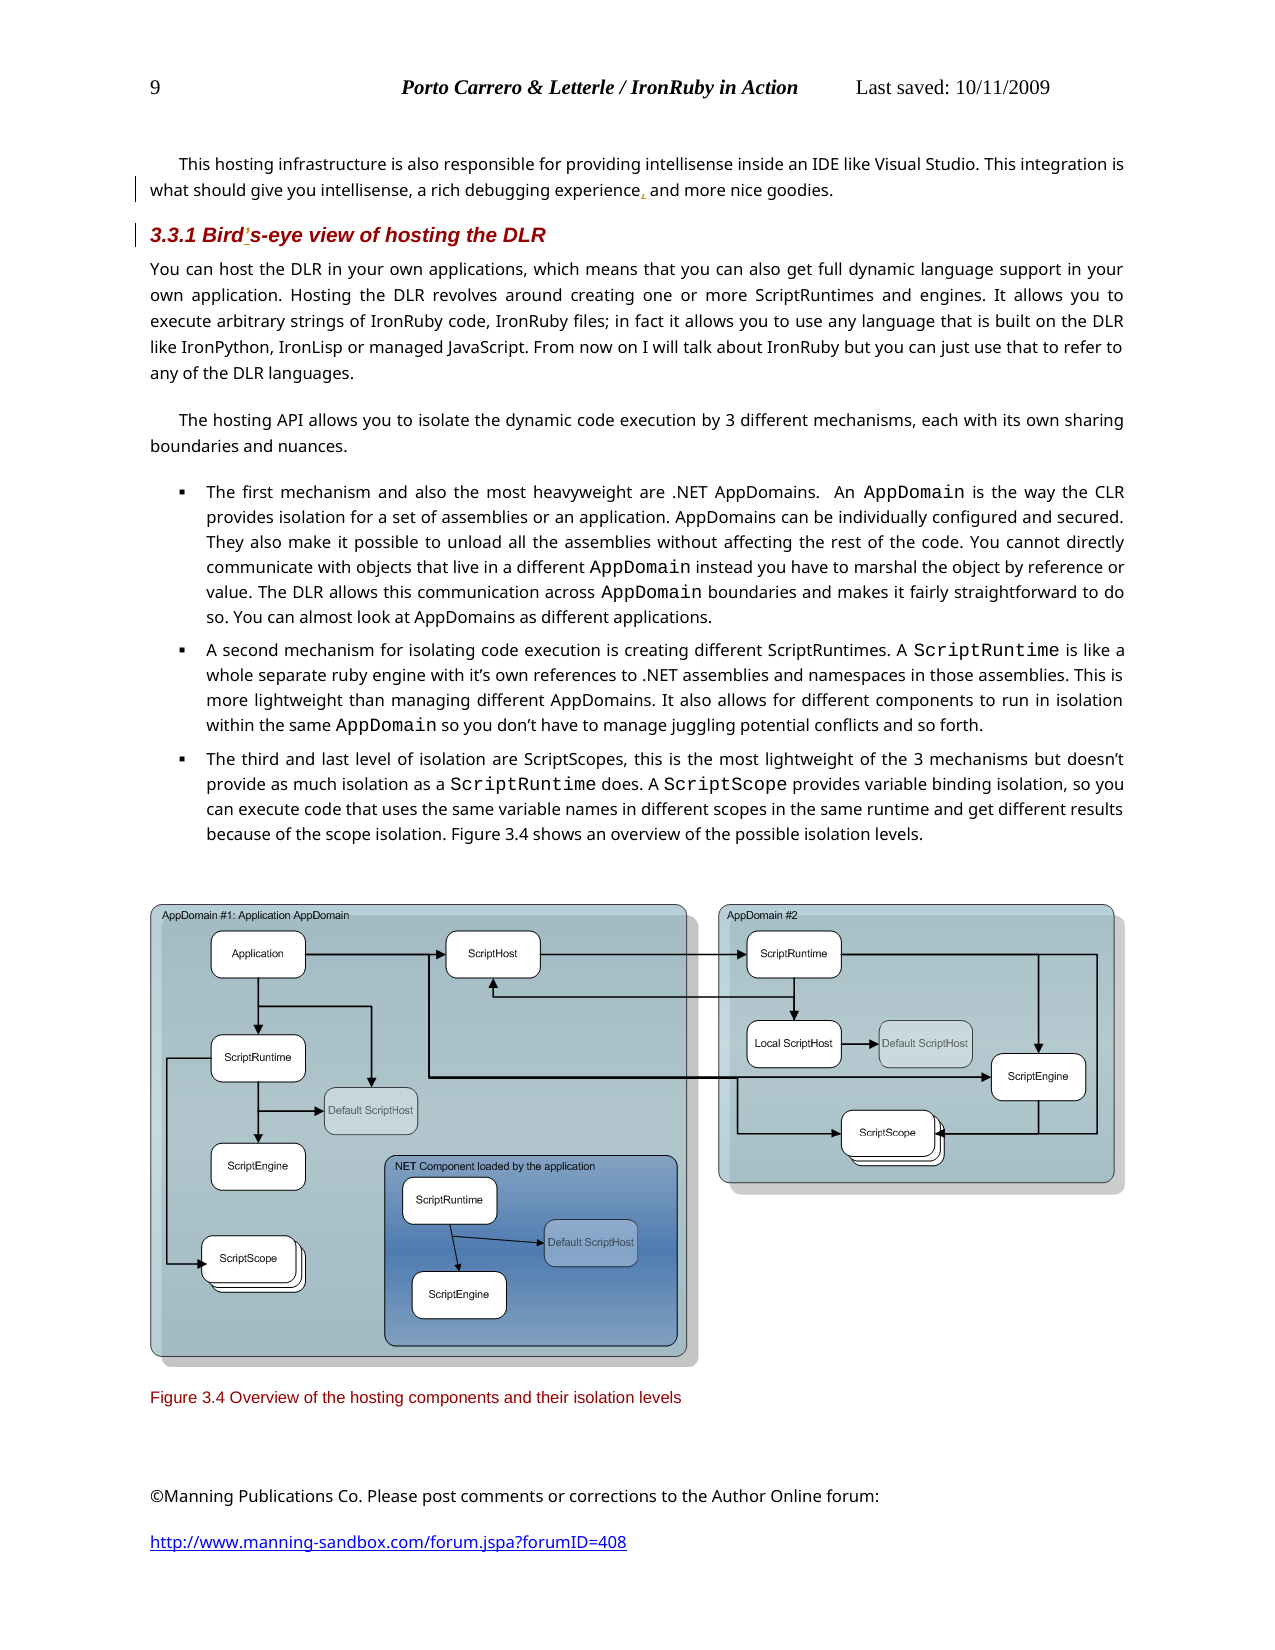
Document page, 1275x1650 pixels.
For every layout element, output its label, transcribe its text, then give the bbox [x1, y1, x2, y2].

list The third and last level of isolation are ScriptScopes, this is the most lightweight of the 3 mechanisms but doesn’t provide as much isolation as a ScriptRuntime does. A ScriptScope provides variable binding isolation, so you can execute code that uses the same variable names in different scopes in the same runtime and get different results because of the scope isolation. Figure 3.4 shows an overview of the possible isolation levels. [178, 745, 1125, 845]
list A second mechanism for isolating code execution is creating different ScriptRuntimes. A ScriptRuntime is like a whole separate ruby engine with it’s own references to .NET assemblies and namespaces in those assemblies. This is more lightweight than managing different AppDomains. It also allows for different components to run in isolation within the same AppDomain so you don’t have to manage juggling potential conflicts and so forth. [178, 637, 1125, 737]
picture [150, 904, 1125, 1367]
text This hosting infrastructure is also responsible for providing intellisense inside an IDE like Visual Studio. This integration is what should give you intellisense, a rich debugging experience and more nice goodies. [150, 150, 1125, 202]
text The hosting API allows you to isolate the dynamic code execution by 3 different mechanisms, each with its own sharing boundaries and nuances. [150, 406, 1125, 458]
text You can host the DLR in your own applications, which means that you can also get full dynamic language support in your own application. Hosting the DLR revolves around creating one or more ScriptRuntimes and engines. It allows you to execute arbitrary strings of IronRuby code, IronRuby files; in fact it allows you to use any language that is built on the DLR like IronPython, IronLisp or managed JavaScript. From now on I will talk about IronRuby but you can just use that to refer to any of the DLR languages. [150, 254, 1125, 385]
text 3.3.1 Birds-eye view of hosting the DLR [150, 223, 1125, 247]
text Figure 3.4 Overview of the hosting components and their isolation levels [150, 1387, 1125, 1408]
list The first mechanism and also the most heavyweight are .NET AppDomains. An AppDomain is the way the CLR provides isolation for a set of assemblies or an application. AppDomains can be individually configured and secured. They also make it possible to unload all the assemblies without affecting the rest of the code. You cannot directly communicate with objects that live in a different AppDomain instead you have to marshal the object by reference or value. The DLR allows this communication across AppDomain boundaries and makes it fairly straightforward to do so. You can almost look at AppDomains as different applications. [178, 478, 1125, 628]
